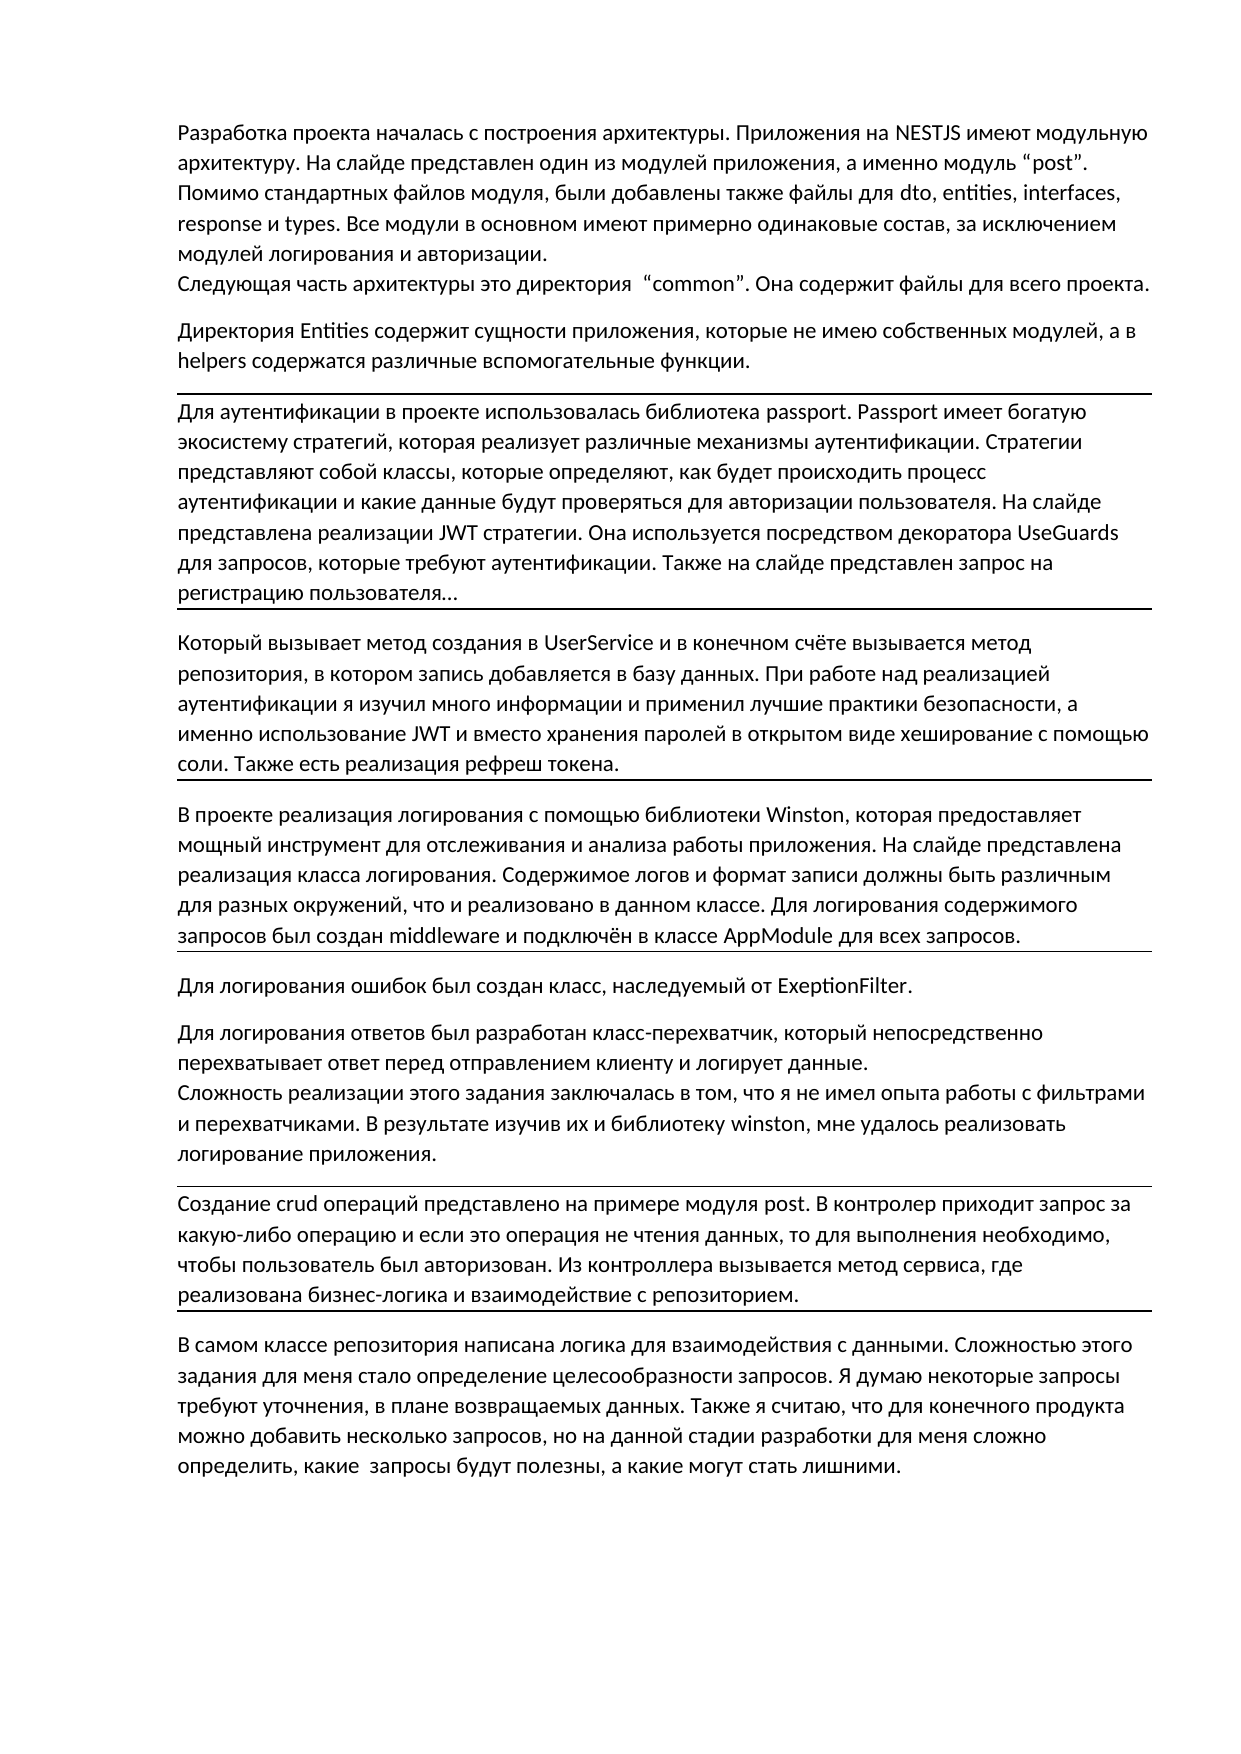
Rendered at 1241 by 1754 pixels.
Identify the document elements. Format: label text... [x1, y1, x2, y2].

text Для логирования ошибок был создан класс, наследуемый от ExeptionFilter. [177, 971, 1152, 999]
text Разработка проекта началась с построения архитектуры. Приложения на NESTJS имеют модульную архитектуру. На слайде представлен один из модулей приложения, а именно модуль “post”. Помимо стандартных файлов модуля, были добавлены также файлы для dto, entities, interfaces, response и types. Все модули в основном имеют примерно одинаковые состав, за исключением модулей логирования и авторизации. Следующая часть архитектуры это директория “common”. Она содержит файлы для всего проекта. [177, 118, 1152, 297]
text Для аутентификации в проекте использовалась библиотека passport. Passport имеет богатую экосистему стратегий, которая реализует различные механизмы аутентификации. Стратегии представляют собой классы, которые определяют, как будет происходить процесс аутентификации и какие данные будут проверяться для авторизации пользователя. На слайде представлена реализации JWT стратегии. Она используется посредством декоратора UseGuards для запросов, которые требуют аутентификации. Также на слайде представлен запрос на регистрацию пользователя… [177, 395, 1152, 608]
text Создание crud операций представлено на примере модуля post. В контролер приходит запрос за какую-либо операцию и если это операция не чтения данных, то для выполнения необходимо, чтобы пользователь был авторизован. Из контроллера вызывается метод сервиса, где реализована бизнес-логика и взаимодействие с репозиторием. [177, 1187, 1152, 1310]
text Для логирования ответов был разработан класс-перехватчик, который непосредственно перехватывает ответ перед отправлением клиенту и логирует данные. Сложность реализации этого задания заключалась в том, что я не имел опыта работы с фильтрами и перехватчиками. В результате изучив их и библиотеку winston, мне удалось реализовать логирование приложения. [177, 1018, 1152, 1167]
text Директория Entities содержит сущности приложения, которые не имею собственных модулей, а в helpers содержатся различные вспомогательные функции. [177, 316, 1152, 374]
text В проекте реализация логирования с помощью библиотеки Winston, которая предоставляет мощный инструмент для отслеживания и анализа работы приложения. На слайде представлена реализация класса логирования. Содержимое логов и формат записи должны быть различным для разных окружений, что и реализовано в данном классе. Для логирования содержимого запросов был создан middleware и подключён в классе AppModule для всех запросов. [177, 800, 1152, 951]
text В самом классе репозитория написана логика для взаимодействия с данными. Сложностью этого задания для меня стало определение целесообразности запросов. Я думаю некоторые запросы требуют уточнения, в плане возвращаемых данных. Также я считаю, что для конечного продукта можно добавить несколько запросов, но на данной стадии разработки для меня сложно определить, какие запросы будут полезны, а какие могут стать лишними. [177, 1331, 1152, 1479]
text Который вызывает метод создания в UserService и в конечном счёте вызывается метод репозитория, в котором запись добавляется в базу данных. При работе над реализацией аутентификации я изучил много информации и применил лучшие практики безопасности, а именно использование JWT и вместо хранения паролей в открытом виде хеширование с помощью соли. Также есть реализация рефреш токена. [177, 628, 1152, 779]
